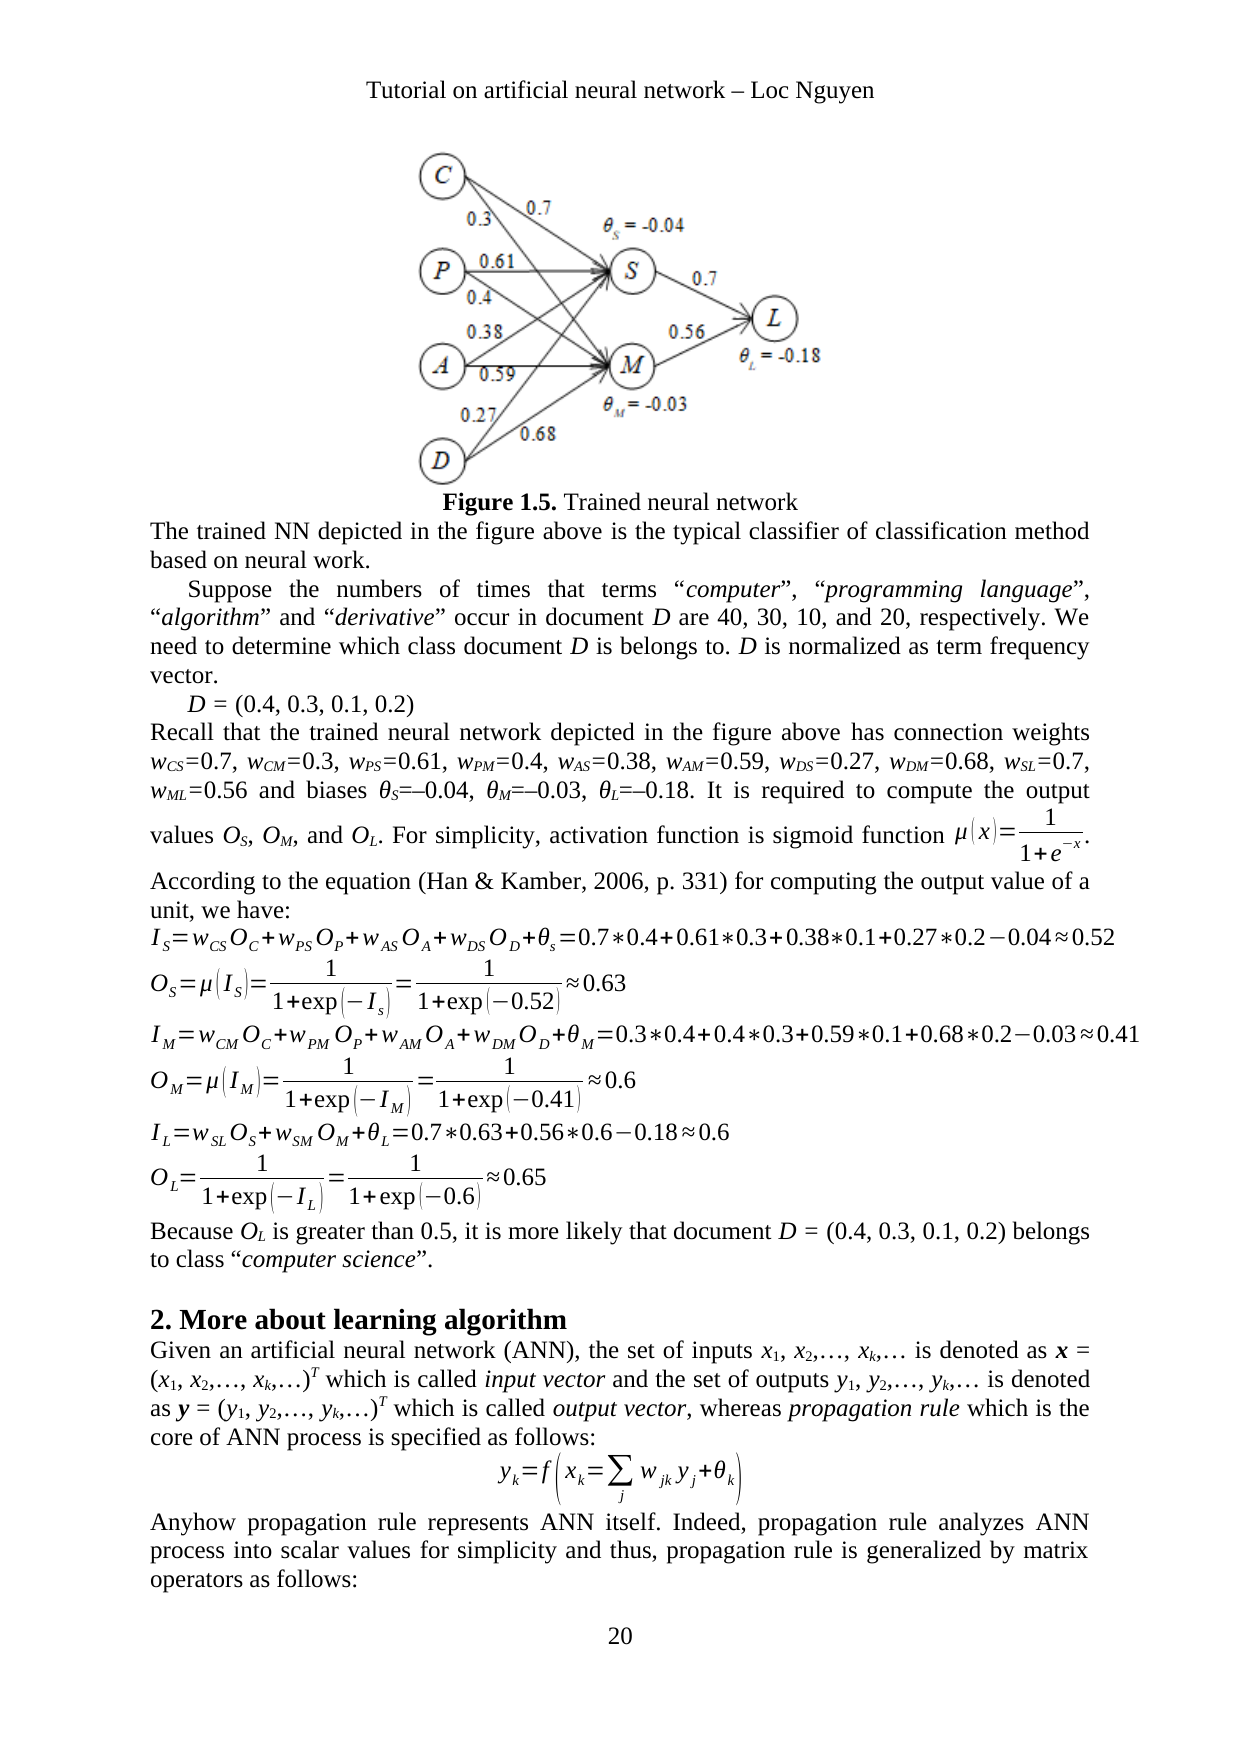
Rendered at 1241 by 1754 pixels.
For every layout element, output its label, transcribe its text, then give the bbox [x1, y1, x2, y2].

text Suppose the numbers of times that terms “computer”, “programming language”, “algorithm” and “derivative” occur in document D are 40, 30, 10, and 20, respectively. We need to determine which class document D is belongs to. D is normalized as term frequency vector. [150, 574, 1090, 689]
text Given an artificial neural network (ANN), the set of inputs x1, x2,…, xk,… is denoted as x = (x1, x2,…, xk,…)T which is called input vector and the set of outputs y1, y2,…, yk,… is denoted as y = (y1, y2,…, yk,…)T which is called output vector, whereas propagation rule which is the core of ANN process is specified as follows: [150, 1336, 1090, 1451]
text Recall that the trained neural network depicted in the figure above has connection weights wCS=0.7, wCM=0.3, wPS=0.61, wPM=0.4, wAS=0.38, wAM=0.59, wDS=0.27, wDM=0.68, wSL=0.7, wML=0.56 and biases θS=–0.04, θM=–0.03, θL=–0.18. It is required to compute the output values OS, OM, and OL. For simplicity, activation function is sigmoid function . According to the equation for computing the output value of a unit, we have: [150, 717, 1090, 924]
subtitle 2. More about learning algorithm [150, 1302, 1090, 1336]
picture [417, 150, 824, 488]
text Anyhow propagation rule represents ANN itself. Indeed, propagation rule analyzes ANN process into scalar values for simplicity and thus, propagation rule is generalized by matrix operators as follows: [150, 1507, 1090, 1593]
text D = (0.4, 0.3, 0.1, 0.2) [150, 689, 1090, 717]
text The trained NN depicted in the figure above is the typical classifier of classification method based on neural work. [150, 516, 1090, 574]
text Figure 1.5. Trained neural network [150, 487, 1090, 516]
text Because OL is greater than 0.5, it is more likely that document D = (0.4, 0.3, 0.1, 0.2) belongs to class “computer science”. [150, 1216, 1090, 1273]
